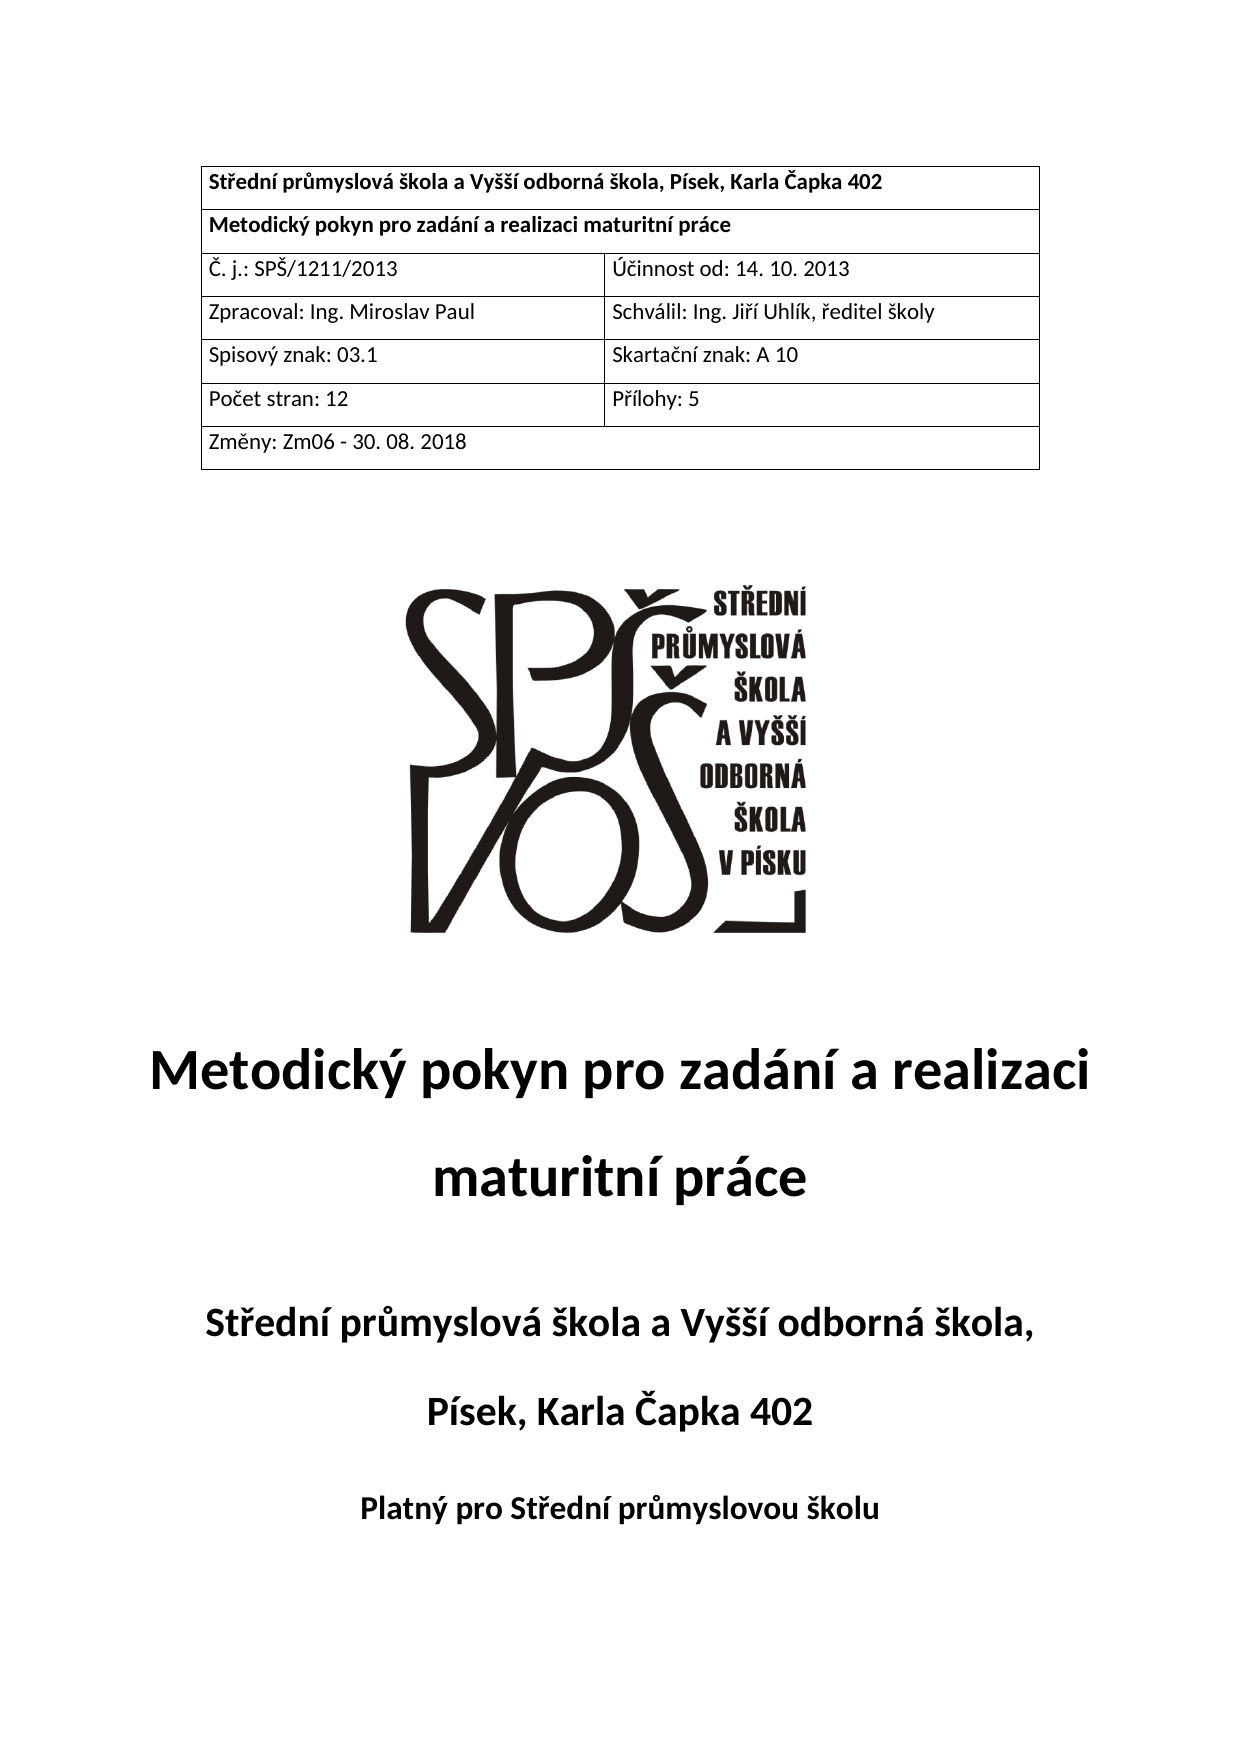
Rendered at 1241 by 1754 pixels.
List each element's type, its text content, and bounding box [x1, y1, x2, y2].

table_header Střední průmyslová škola a Vyšší odborná škola, Písek, Karla Čapka 402 [202, 167, 1039, 209]
table_cell Počet stran: 12 [202, 384, 604, 426]
table_cell Schválil: Ing. Jiří Uhlík, ředitel školy [605, 297, 1039, 339]
table_cell Č. j.: SPŠ/1211/2013 [202, 254, 604, 296]
text Písek, Karla Čapka 402 [118, 1385, 1122, 1436]
picture [405, 585, 806, 933]
table_cell Skartační znak: A 10 [605, 340, 1039, 383]
text Střední průmyslová škola a Vyšší odborná škola, [118, 1296, 1122, 1347]
table_cell Metodický pokyn pro zadání a realizaci maturitní práce [202, 210, 1039, 253]
table_cell Změny: Zm06 - 30. 08. 2018 [202, 427, 1039, 469]
table_cell Zpracoval: Ing. Miroslav Paul [202, 297, 604, 339]
table_cell Přílohy: 5 [605, 384, 1039, 426]
text Platný pro Střední průmyslovou školu [118, 1487, 1122, 1527]
table_cell Spisový znak: 03.1 [202, 340, 604, 383]
text Metodický pokyn pro zadání a realizaci maturitní práce [118, 1032, 1122, 1211]
table_cell Účinnost od: 14. 10. 2013 [605, 254, 1039, 296]
